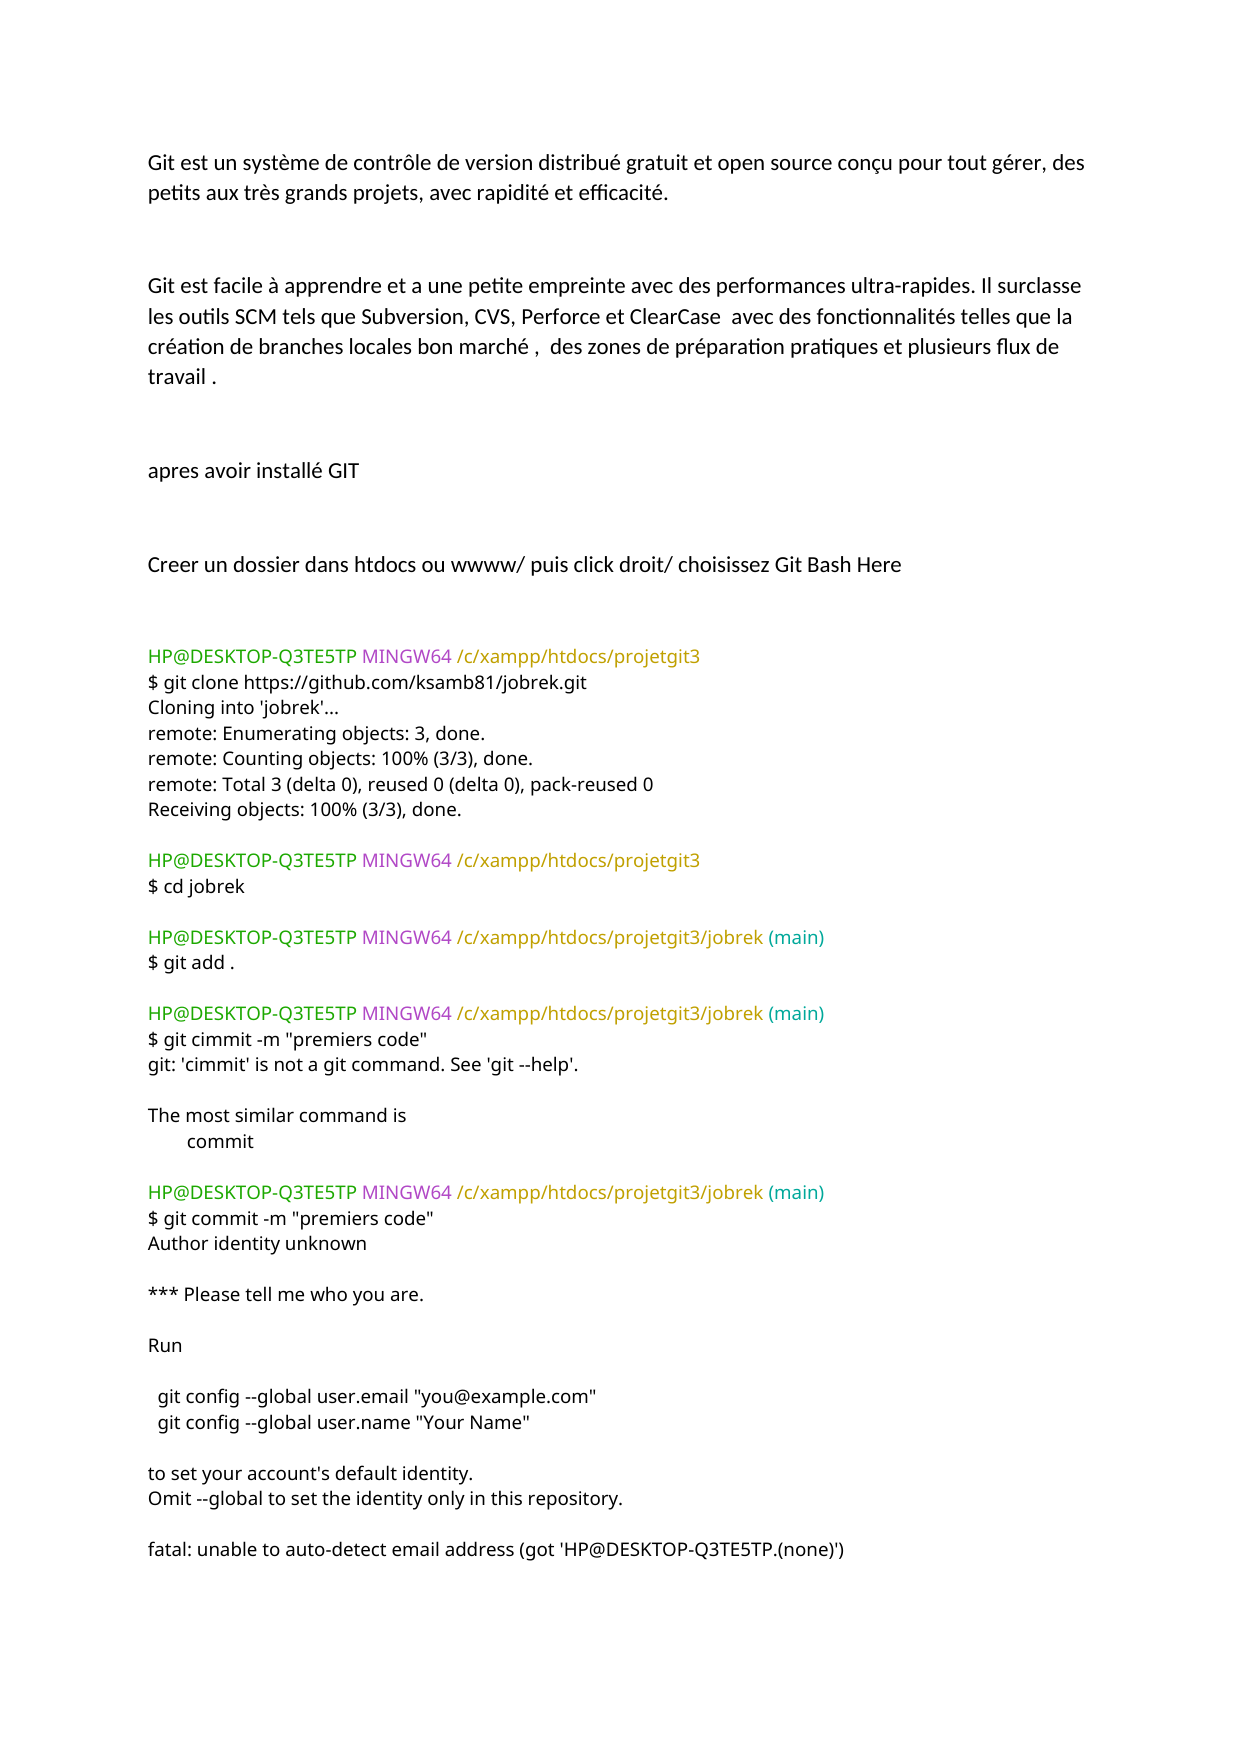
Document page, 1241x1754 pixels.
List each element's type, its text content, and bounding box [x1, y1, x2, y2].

text Run [148, 1332, 1093, 1358]
text commit [148, 1128, 1093, 1154]
text Cloning into 'jobrek'... [148, 694, 1093, 720]
text Omit --global to set the identity only in this repository. [148, 1486, 1093, 1511]
text apres avoir installé GIT [148, 456, 1093, 484]
text HP@DESKTOP-Q3TE5TP MINGW64 /c/xampp/htdocs/projetgit3 [148, 848, 1093, 873]
text git config --global user.name "Your Name" [148, 1409, 1093, 1434]
text *** Please tell me who you are. [148, 1281, 1093, 1307]
text HP@DESKTOP-Q3TE5TP MINGW64 /c/xampp/htdocs/projetgit3/jobrek (main) [148, 1179, 1093, 1205]
text to set your account's default identity. [148, 1460, 1093, 1486]
text HP@DESKTOP-Q3TE5TP MINGW64 /c/xampp/htdocs/projetgit3 [148, 643, 1093, 669]
text fatal: unable to auto-detect email address (got 'HP@DESKTOP-Q3TE5TP.(none)') [148, 1537, 1093, 1562]
text git: 'cimmit' is not a git command. See 'git --help'. [148, 1052, 1093, 1077]
text remote: Total 3 (delta 0), reused 0 (delta 0), pack-reused 0 [148, 771, 1093, 797]
text $ git add . [148, 950, 1093, 975]
text $ cd jobrek [148, 873, 1093, 899]
text $ git cimmit -m "premiers code" [148, 1026, 1093, 1052]
text git config --global user.email "you@example.com" [148, 1383, 1093, 1409]
text Git est un système de contrôle de version distribué gratuit et open source conçu pour tout gérer, des petits aux très grands projets, avec rapidité et efficacité. [148, 148, 1093, 206]
text remote: Counting objects: 100% (3/3), done. [148, 746, 1093, 771]
text The most similar command is [148, 1103, 1093, 1128]
text Author identity unknown [148, 1230, 1093, 1256]
text remote: Enumerating objects: 3, done. [148, 720, 1093, 746]
text Git est facile à apprendre et a une petite empreinte avec des performances ultra-rapides. Il surclasse les outils SCM tels que Subversion, CVS, Perforce et ClearCase avec des fonctionnalités telles que la création de branches locales bon marché , des zones de préparation pratiques et plusieurs flux de travail . [148, 272, 1093, 390]
text HP@DESKTOP-Q3TE5TP MINGW64 /c/xampp/htdocs/projetgit3/jobrek (main) [148, 924, 1093, 950]
text $ git clone https://github.com/ksamb81/jobrek.git [148, 669, 1093, 694]
text HP@DESKTOP-Q3TE5TP MINGW64 /c/xampp/htdocs/projetgit3/jobrek (main) [148, 1001, 1093, 1026]
text $ git commit -m "premiers code" [148, 1205, 1093, 1230]
text Receiving objects: 100% (3/3), done. [148, 797, 1093, 822]
text Creer un dossier dans htdocs ou wwww/ puis click droit/ choisissez Git Bash Here [148, 550, 1093, 578]
